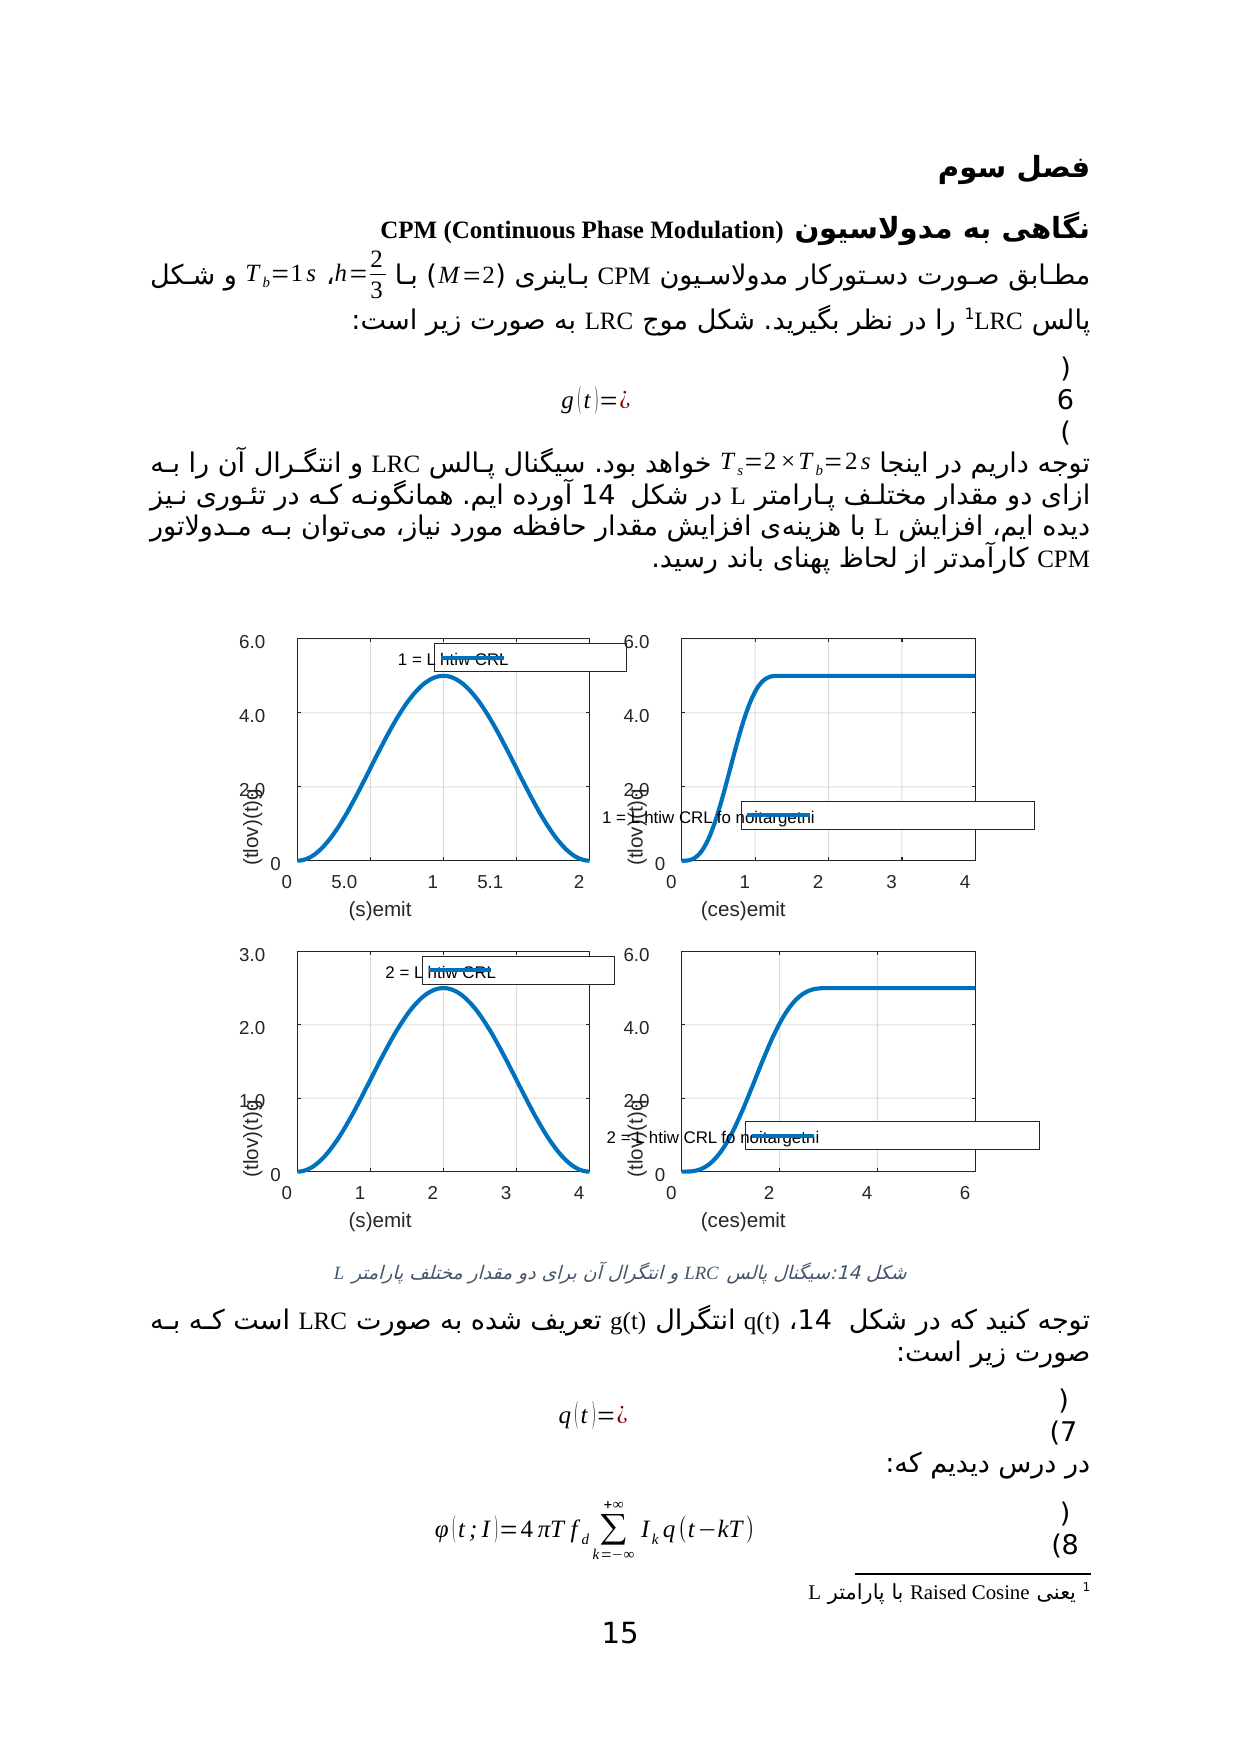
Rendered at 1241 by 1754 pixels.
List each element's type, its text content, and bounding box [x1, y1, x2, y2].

text توجه داریم در اینجا خواهد بود. سیگنال پالس LRC و انتگرال آن را به ازای دو مقدار مختلف پارامتر L در شکل 14 آورده ایم. همانگونه که در تئوری نیز دیده ایم، افزایش L با هزینه‌ی افزایش مقدار حافظه مورد نیاز، می‌توان به مدولاتور CPM کارآمدتر از لحاظ پهنای باند رسید. [150, 447, 1090, 574]
table_header [151, 1384, 1037, 1447]
text مطابق صورت دستورکار مدولاسیون CPM باینری () با ، و شکل پالس LRC را در نظر بگیرید. شکل موج LRC به صورت زیر است: [150, 246, 1090, 336]
subtitle نگاهی به مدولاسیون CPM (Continuous Phase Modulation) [150, 212, 1090, 246]
text فصل سوم [150, 150, 1090, 184]
table_header [150, 1496, 1040, 1563]
text در درس دیدیم که: [150, 1447, 1090, 1479]
text شکل 14:سیگنال پالس LRC و انتگرال آن برای دو مقدار مختلف پارامتر L [150, 1262, 1090, 1284]
table_header (8) [1040, 1496, 1090, 1563]
table_header [150, 353, 1041, 447]
table_header (6) [1041, 353, 1090, 447]
text توجه کنید که در شکل 14، q(t) انتگرال g(t) تعریف شده به صورت LRC است که به صورت زیر است: [150, 1304, 1090, 1368]
table_header (7) [1037, 1384, 1090, 1447]
